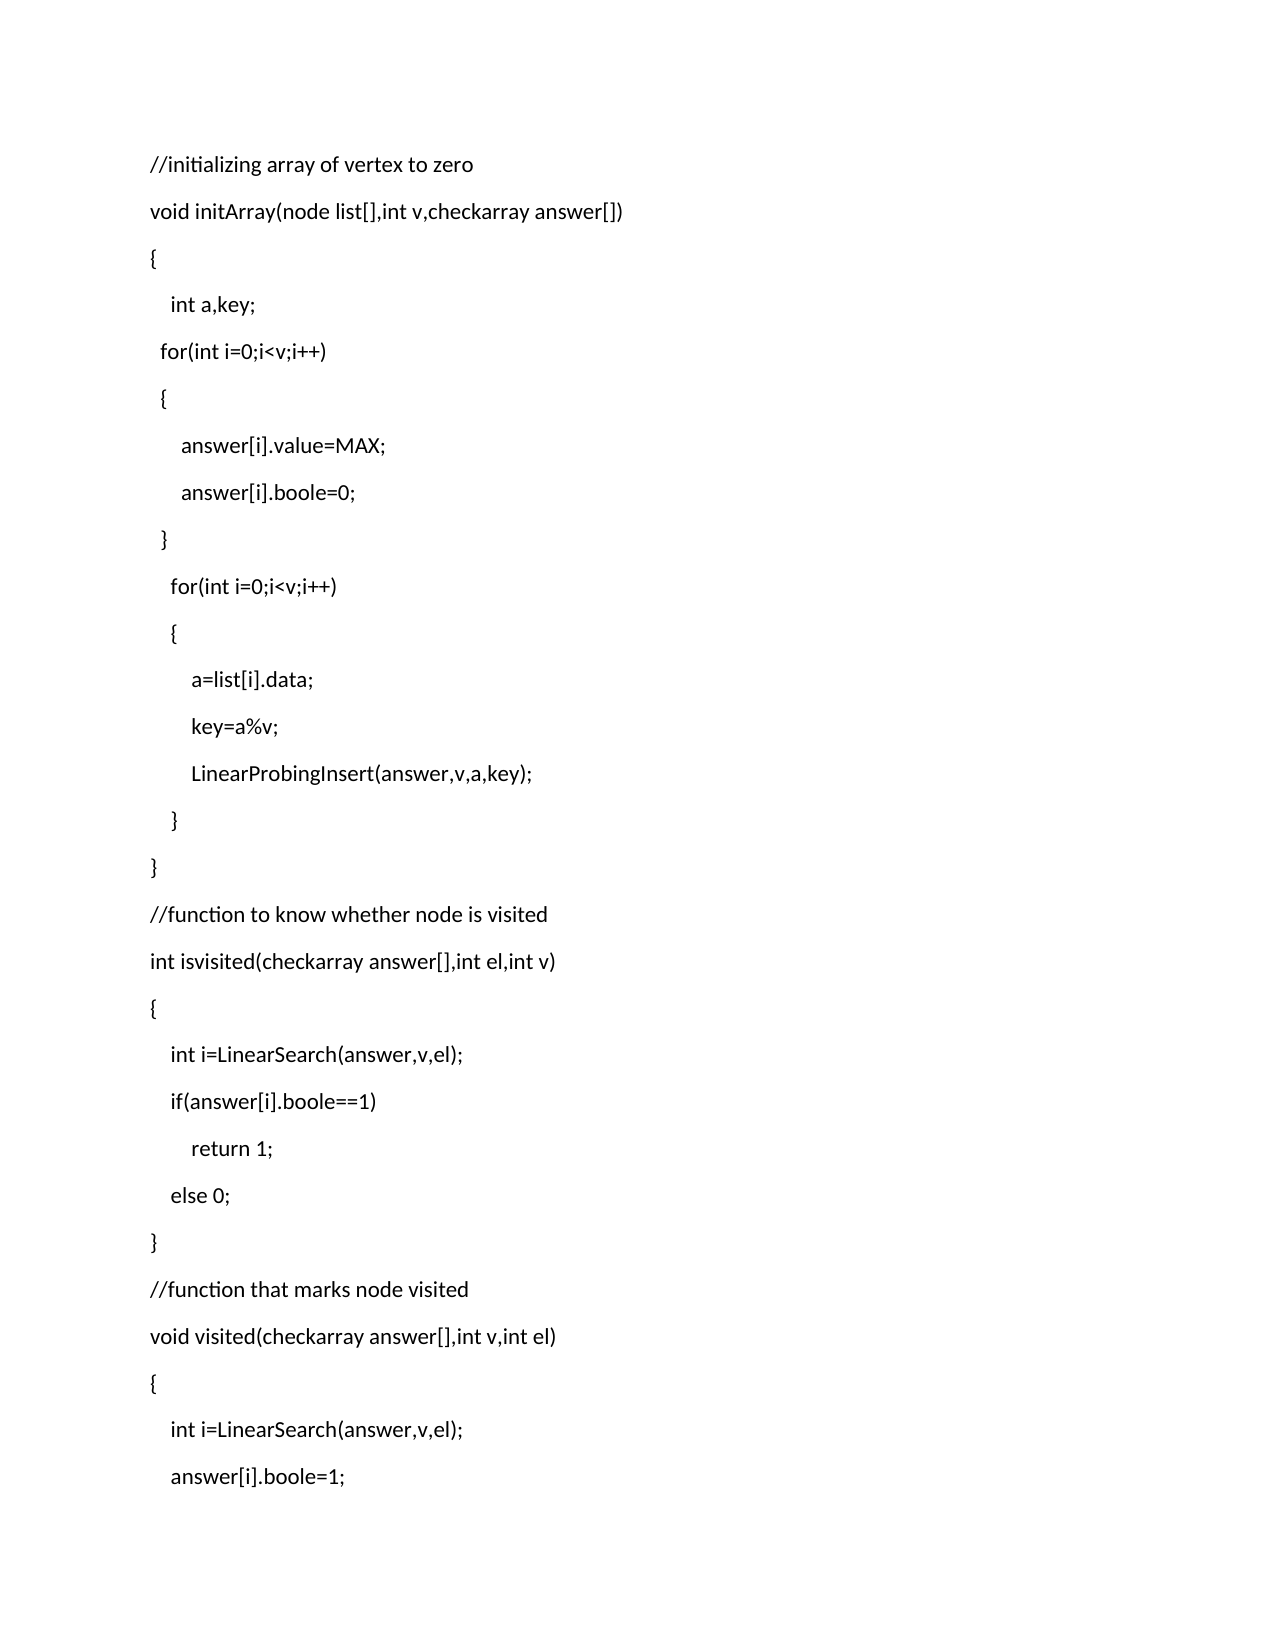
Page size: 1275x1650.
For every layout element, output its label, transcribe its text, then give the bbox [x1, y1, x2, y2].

text int i=LinearSearch(answer,v,el); [150, 1416, 1125, 1444]
text //initializing array of vertex to zero [150, 150, 1125, 178]
text } [150, 525, 1125, 553]
text for(int i=0;i<v;i++) [150, 337, 1125, 366]
text int isvisited(checkarray answer[],int el,int v) [150, 947, 1125, 975]
text //function that marks node visited [150, 1275, 1125, 1303]
text else 0; [150, 1181, 1125, 1209]
text int i=LinearSearch(answer,v,el); [150, 1041, 1125, 1069]
text answer[i].boole=1; [150, 1462, 1125, 1491]
text //function to know whether node is visited [150, 900, 1125, 928]
text { [150, 244, 1125, 272]
text if(answer[i].boole==1) [150, 1087, 1125, 1116]
text } [150, 1228, 1125, 1256]
text } [150, 853, 1125, 881]
text { [150, 384, 1125, 412]
text LinearProbingInsert(answer,v,a,key); [150, 759, 1125, 787]
text { [150, 619, 1125, 647]
text } [150, 806, 1125, 834]
text key=a%v; [150, 712, 1125, 741]
text void visited(checkarray answer[],int v,int el) [150, 1322, 1125, 1350]
text a=list[i].data; [150, 666, 1125, 694]
text { [150, 1369, 1125, 1397]
text for(int i=0;i<v;i++) [150, 572, 1125, 600]
text answer[i].boole=0; [150, 478, 1125, 506]
text { [150, 994, 1125, 1022]
text return 1; [150, 1134, 1125, 1162]
text answer[i].value=MAX; [150, 431, 1125, 459]
text void initArray(node list[],int v,checkarray answer[]) [150, 197, 1125, 225]
text int a,key; [150, 291, 1125, 319]
